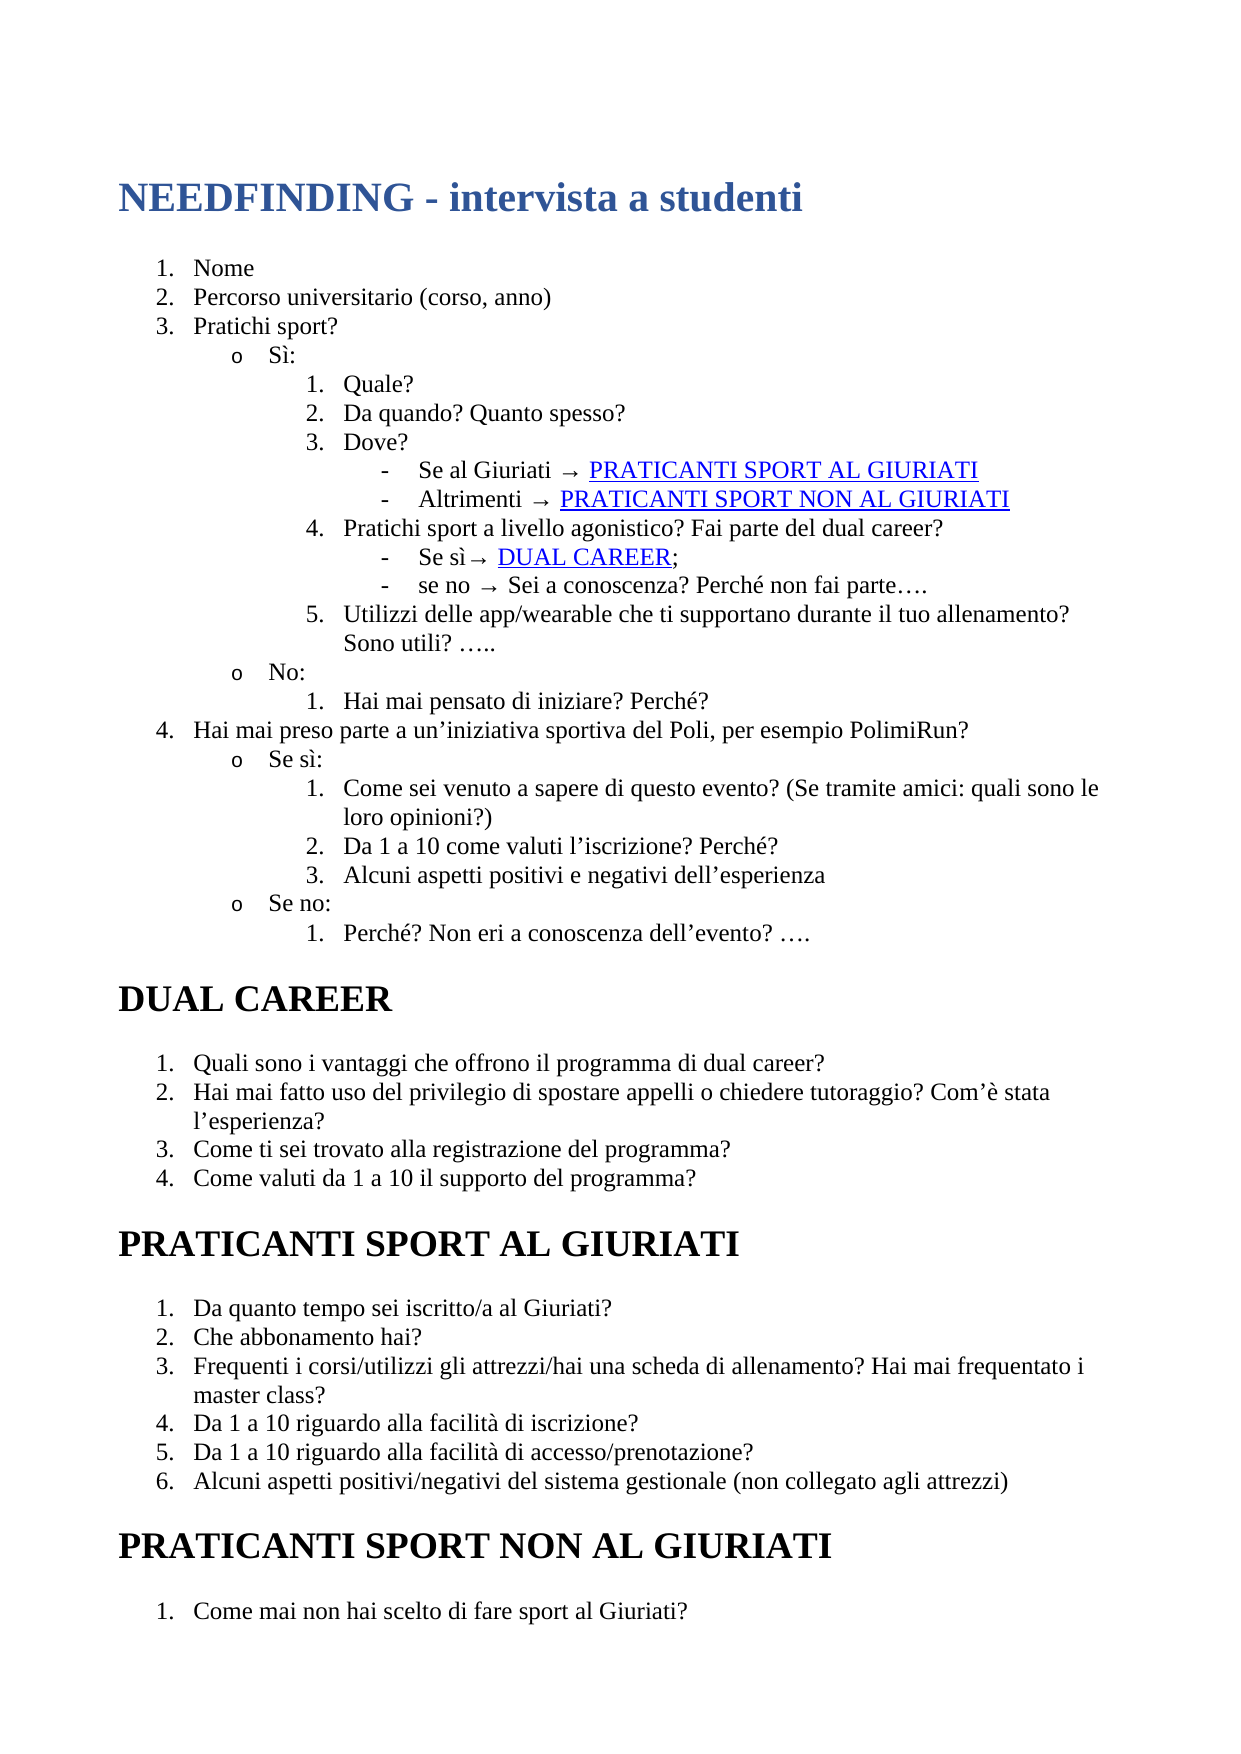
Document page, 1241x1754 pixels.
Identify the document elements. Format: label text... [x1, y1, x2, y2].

list Come ti sei trovato alla registrazione del programma? [156, 1134, 1122, 1163]
list Se sì→ DUAL CAREER; [381, 542, 1122, 571]
list Hai mai preso parte a un’iniziativa sportiva del Poli, per esempio PolimiRun? [156, 715, 1122, 744]
list Quale? [306, 369, 1122, 398]
list Da quando? Quanto spesso? [306, 398, 1122, 427]
subtitle DUAL CAREER [118, 976, 1122, 1019]
list Che abbonamento hai? [156, 1322, 1122, 1351]
subtitle PRATICANTI SPORT NON AL GIURIATI [118, 1524, 1122, 1567]
list Da 1 a 10 come valuti l’iscrizione? Perché? [306, 831, 1122, 860]
list Se sì: [231, 744, 1122, 773]
list Come mai non hai scelto di fare sport al Giuriati? [156, 1596, 1122, 1625]
list Altrimenti → PRATICANTI SPORT NON AL GIURIATI [381, 484, 1122, 513]
list Pratichi sport a livello agonistico? Fai parte del dual career? [306, 513, 1122, 542]
list Pratichi sport? [156, 311, 1122, 340]
list Quali sono i vantaggi che offrono il programma di dual career? [156, 1048, 1122, 1077]
list Perché? Non eri a conoscenza dell’evento? …. [306, 918, 1122, 947]
list Come sei venuto a sapere di questo evento? (Se tramite amici: quali sono le loro opinioni?) [306, 773, 1122, 831]
list Utilizzi delle app/wearable che ti supportano durante il tuo allenamento? Sono utili? ….. [306, 599, 1122, 657]
list Nome [156, 253, 1122, 282]
list Hai mai pensato di iniziare? Perché? [306, 686, 1122, 715]
list Alcuni aspetti positivi e negativi dell’esperienza [306, 860, 1122, 888]
subtitle NEEDFINDING - intervista a studenti [118, 173, 1122, 221]
list Se al Giuriati → PRATICANTI SPORT AL GIURIATI [381, 456, 1122, 484]
list Da 1 a 10 riguardo alla facilità di accesso/prenotazione? [156, 1437, 1122, 1466]
list Da quanto tempo sei iscritto/a al Giuriati? [156, 1293, 1122, 1322]
list Da 1 a 10 riguardo alla facilità di iscrizione? [156, 1408, 1122, 1437]
list Come valuti da 1 a 10 il supporto del programma? [156, 1163, 1122, 1192]
list Dove? [306, 427, 1122, 456]
list Sì: [231, 340, 1122, 369]
list No: [231, 657, 1122, 686]
list Frequenti i corsi/utilizzi gli attrezzi/hai una scheda di allenamento? Hai mai frequentato i master class? [156, 1351, 1122, 1408]
list Percorso universitario (corso, anno) [156, 282, 1122, 311]
list Alcuni aspetti positivi/negativi del sistema gestionale (non collegato agli attrezzi) [156, 1466, 1122, 1495]
subtitle PRATICANTI SPORT AL GIURIATI [118, 1221, 1122, 1264]
list Se no: [231, 888, 1122, 918]
list Hai mai fatto uso del privilegio di spostare appelli o chiedere tutoraggio? Com’è stata l’esperienza? [156, 1077, 1122, 1134]
list se no → Sei a conoscenza? Perché non fai parte…. [381, 571, 1122, 599]
